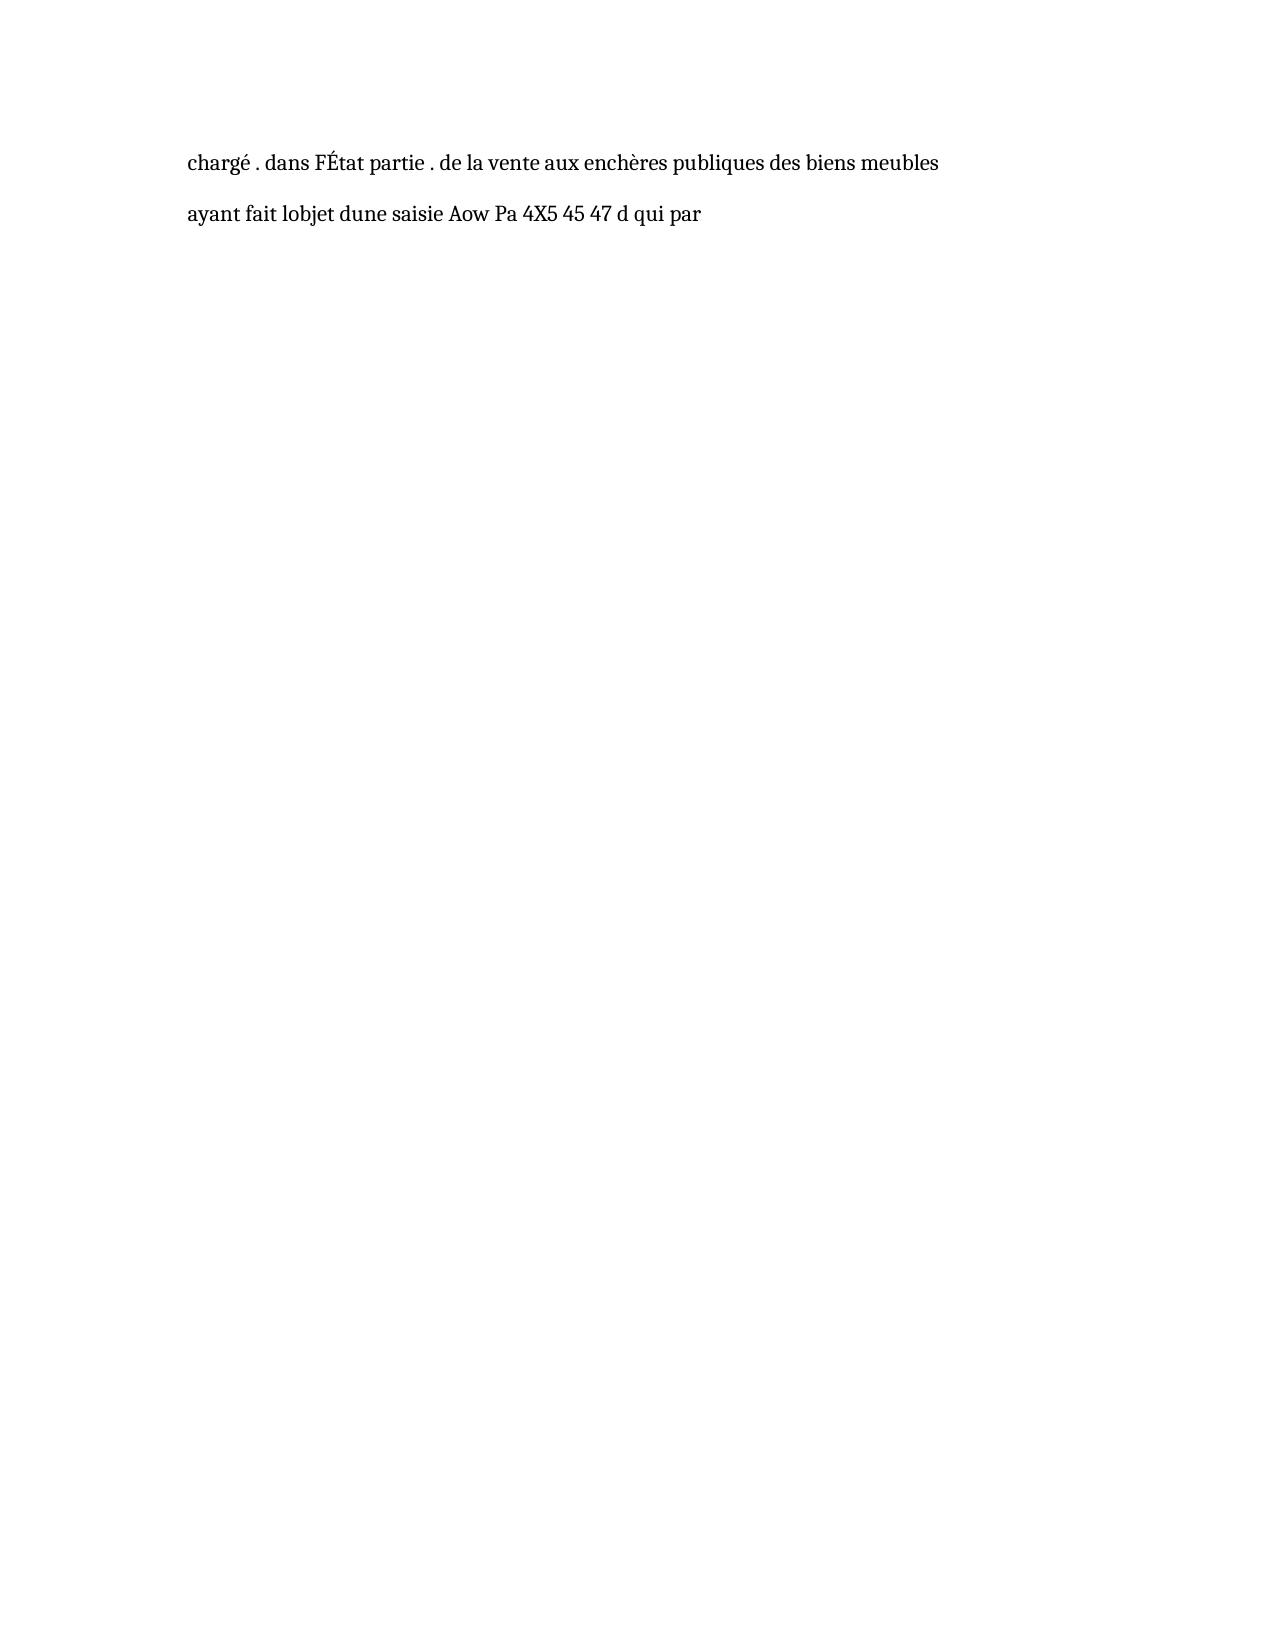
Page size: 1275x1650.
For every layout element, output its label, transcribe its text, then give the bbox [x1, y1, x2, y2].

text chargé . dans FÉtat partie . de la vente aux enchères publiques des biens meubles [187, 150, 1087, 176]
text ayant fait lobjet dune saisie Aow Pa 4X5 45 47 d qui par [187, 201, 1087, 227]
